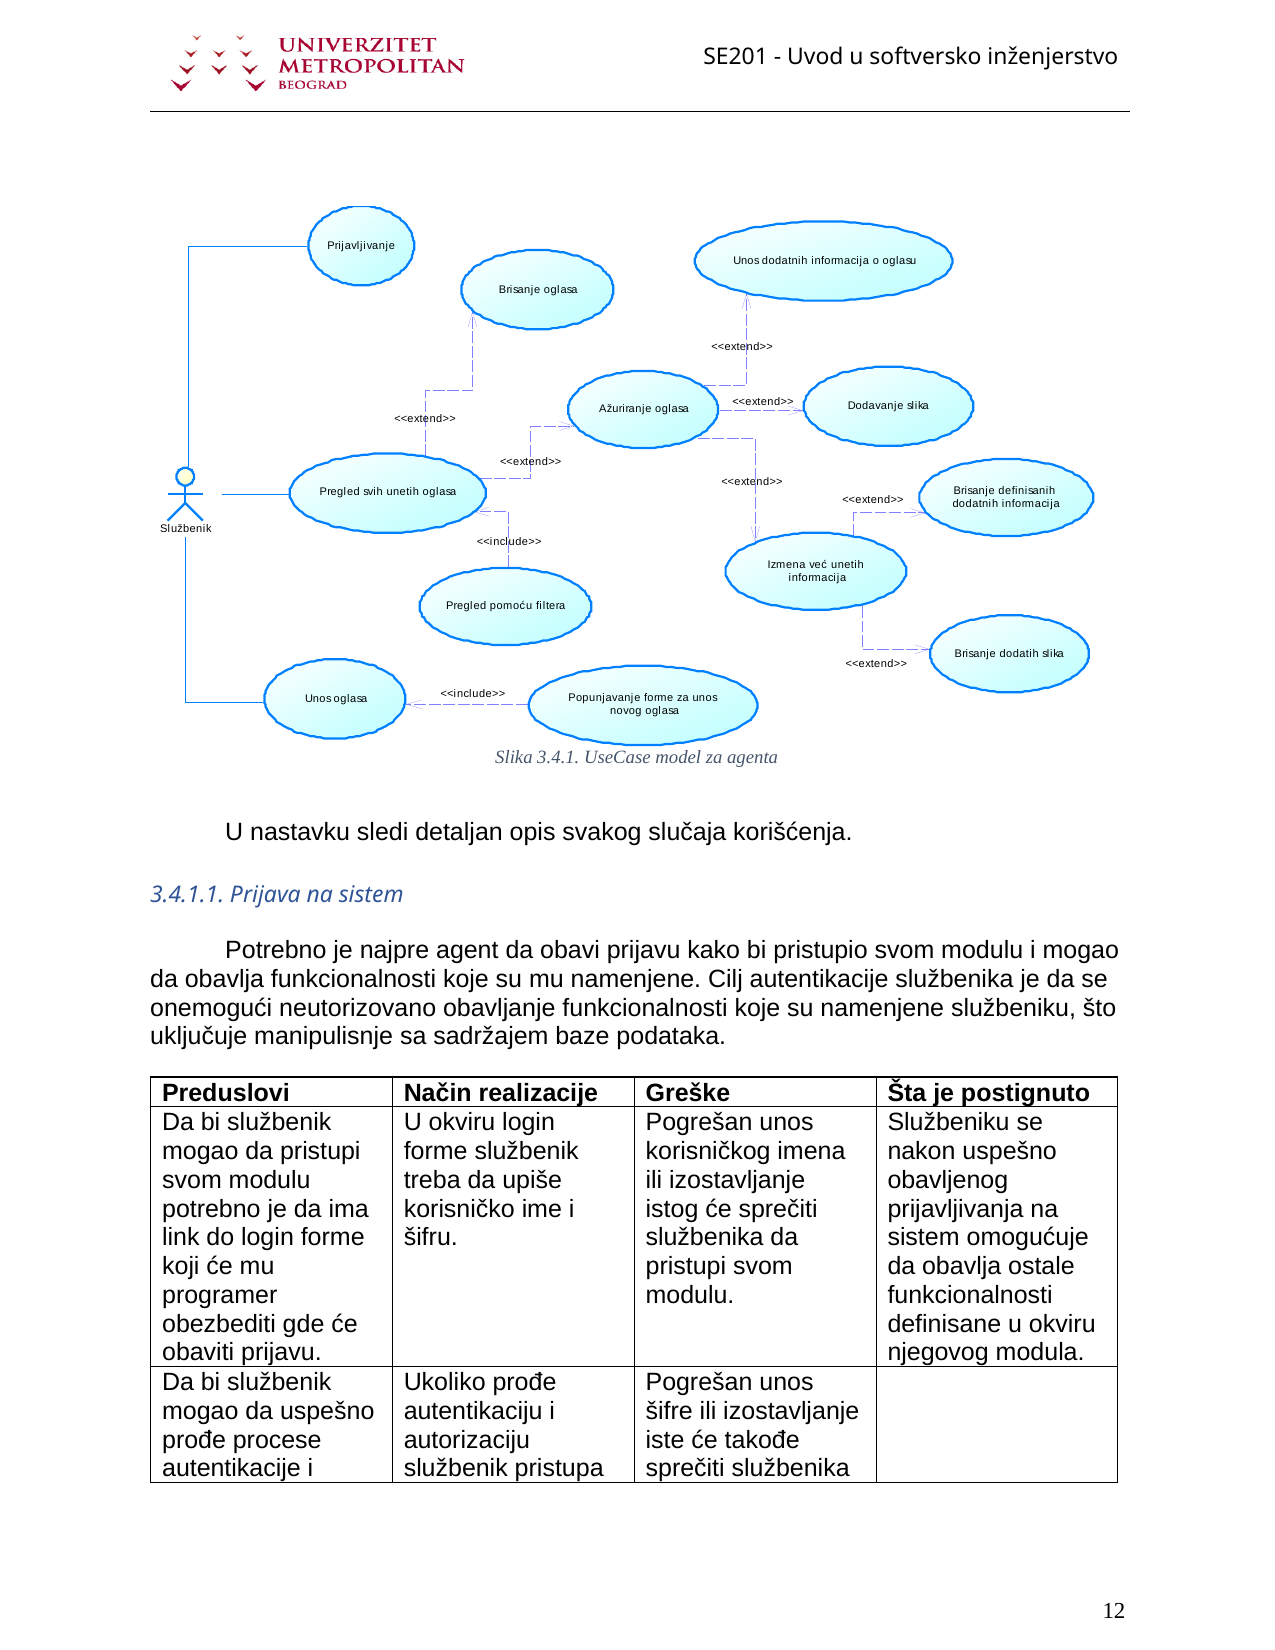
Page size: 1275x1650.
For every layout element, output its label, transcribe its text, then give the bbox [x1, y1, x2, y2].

table_cell Službeniku se nakon uspešno obavljenog prijavljivanja na sistem omogućuje da obavlja ostale funkcionalnosti definisane u okviru njegovog modula. [877, 1107, 1117, 1366]
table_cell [151, 1367, 392, 1482]
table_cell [635, 1367, 876, 1482]
table_header Preduslovi [151, 1078, 392, 1106]
table_header Način realizacije [393, 1078, 634, 1106]
subtitle 3.4.1.1. Prijava na sistem [150, 877, 1125, 909]
table_cell Da bi službenik mogao da pristupi svom modulu potrebno je da ima link do login forme koji će mu programer obezbediti gde će obaviti prijavu. [151, 1107, 392, 1366]
table_cell U okviru login forme službenik treba da upiše korisničko ime i šifru. [393, 1107, 634, 1366]
text Slika 3.4.1. UseCase model za agenta [150, 746, 1125, 768]
table_cell [877, 1367, 1117, 1482]
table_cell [393, 1367, 634, 1482]
text Potrebno je najpre agent da obavi prijavu kako bi pristupio svom modulu i mogao da obavlja funkcionalnosti koje su mu namenjene. Cilj autentikacije službenika je da se onemogući neutorizovano obavljanje funkcionalnosti koje su namenjene službeniku, što uključuje manipulisnje sa sadržajem baze podataka. [150, 935, 1125, 1050]
table_header Šta je postignuto [877, 1078, 1117, 1106]
table_header Greške [635, 1078, 876, 1106]
table_cell Pogrešan unos korisničkog imena ili izostavljanje istog će sprečiti službenika da pristupi svom modulu. [635, 1107, 876, 1366]
picture [161, 26, 474, 98]
text U nastavku sledi detaljan opis svakog slučaja korišćenja. [150, 817, 1125, 845]
